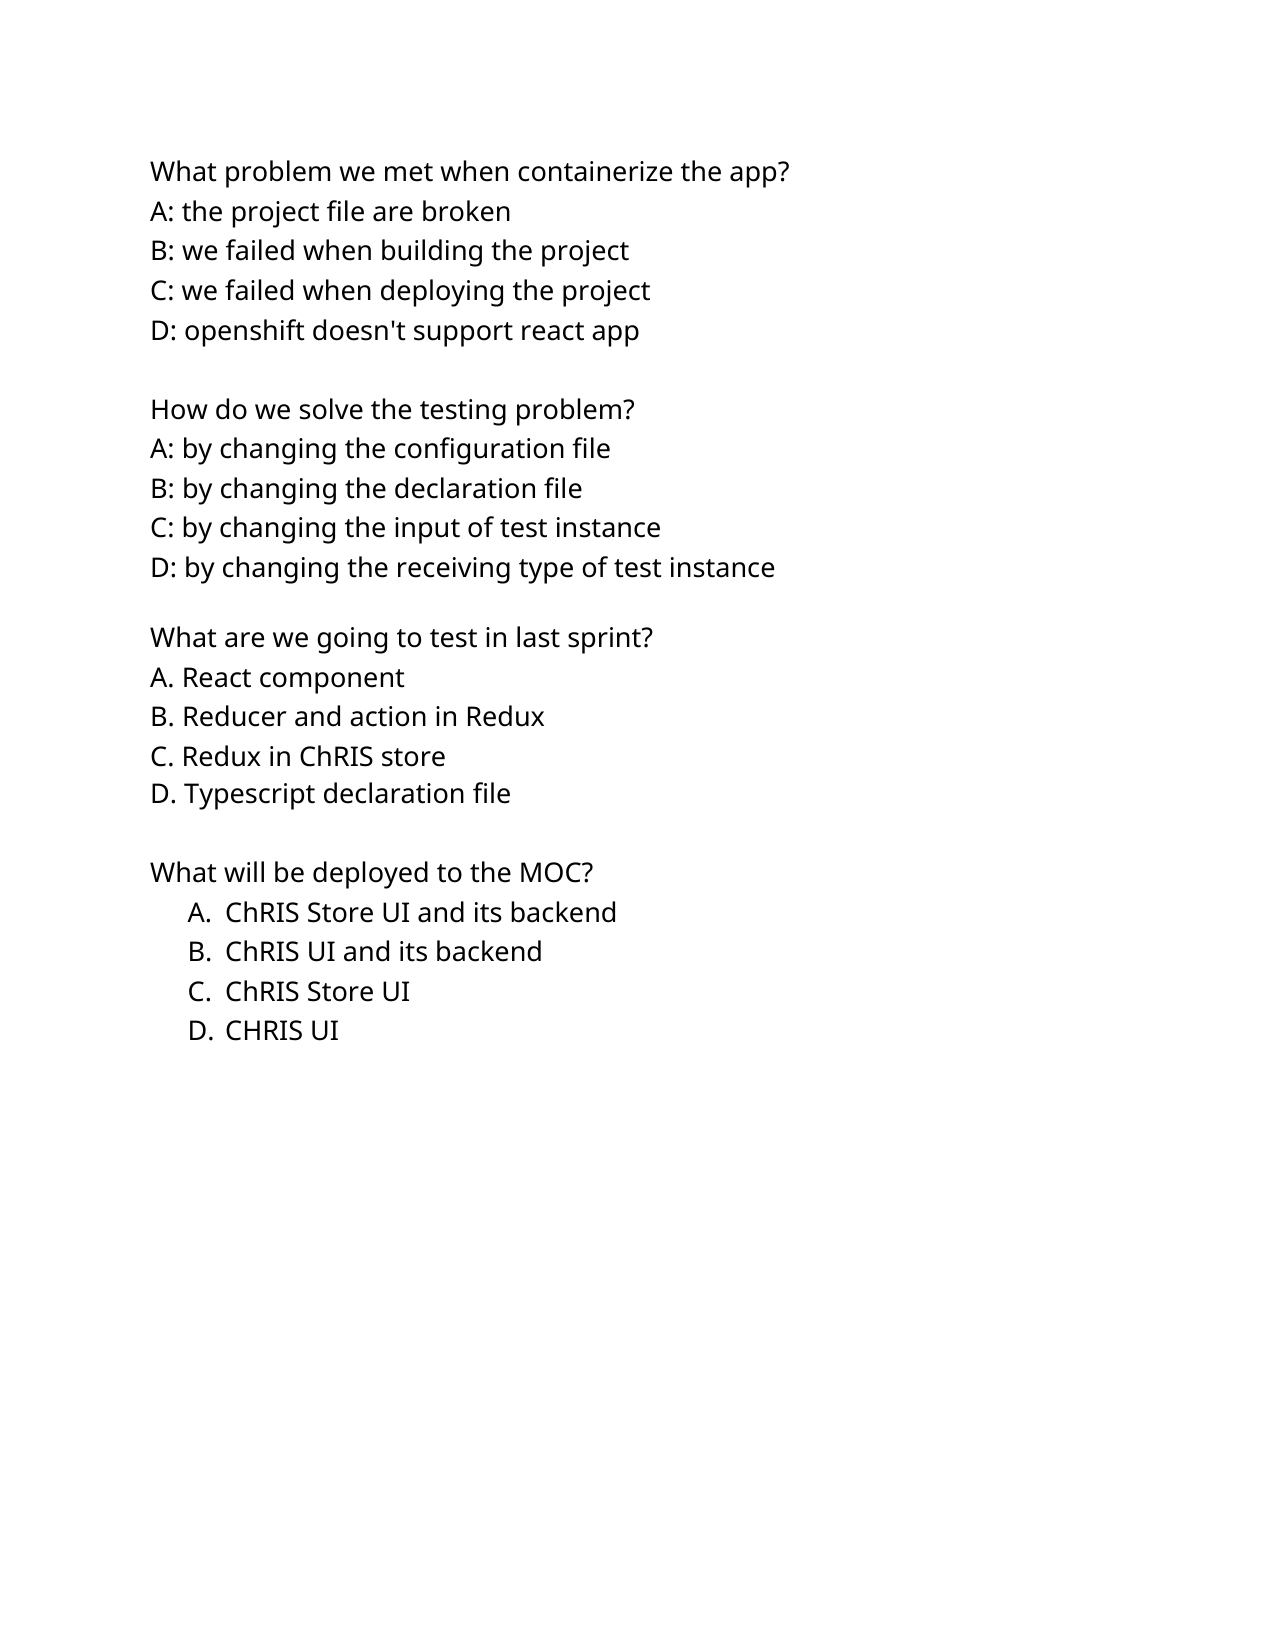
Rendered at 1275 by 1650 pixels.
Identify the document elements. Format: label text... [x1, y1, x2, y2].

text What problem we met when containerize the app? [150, 150, 1125, 189]
text B. Reducer and action in Redux [150, 695, 1125, 735]
text C: by changing the input of test instance [150, 506, 1125, 546]
text What are we going to test in last sprint? [150, 616, 1125, 656]
list ChRIS UI and its backend [187, 930, 1125, 969]
text D. Typescript declaration file [150, 774, 1125, 811]
list CHRIS UI [187, 1009, 1125, 1049]
list ChRIS Store UI and its backend [187, 890, 1125, 930]
text A: the project file are broken [150, 189, 1125, 229]
text C. Redux in ChRIS store [150, 735, 1125, 774]
list ChRIS Store UI [187, 969, 1125, 1009]
text D: by changing the receiving type of test instance [150, 546, 1125, 585]
text A: by changing the configuration file [150, 427, 1125, 467]
text A. React component [150, 656, 1125, 695]
text D: openshift doesn't support react app [150, 308, 1125, 348]
text B: we failed when building the project [150, 229, 1125, 269]
text B: by changing the declaration file [150, 467, 1125, 506]
text What will be deployed to the MOC? [150, 851, 1125, 890]
text C: we failed when deploying the project [150, 269, 1125, 308]
text How do we solve the testing problem? [150, 387, 1125, 427]
